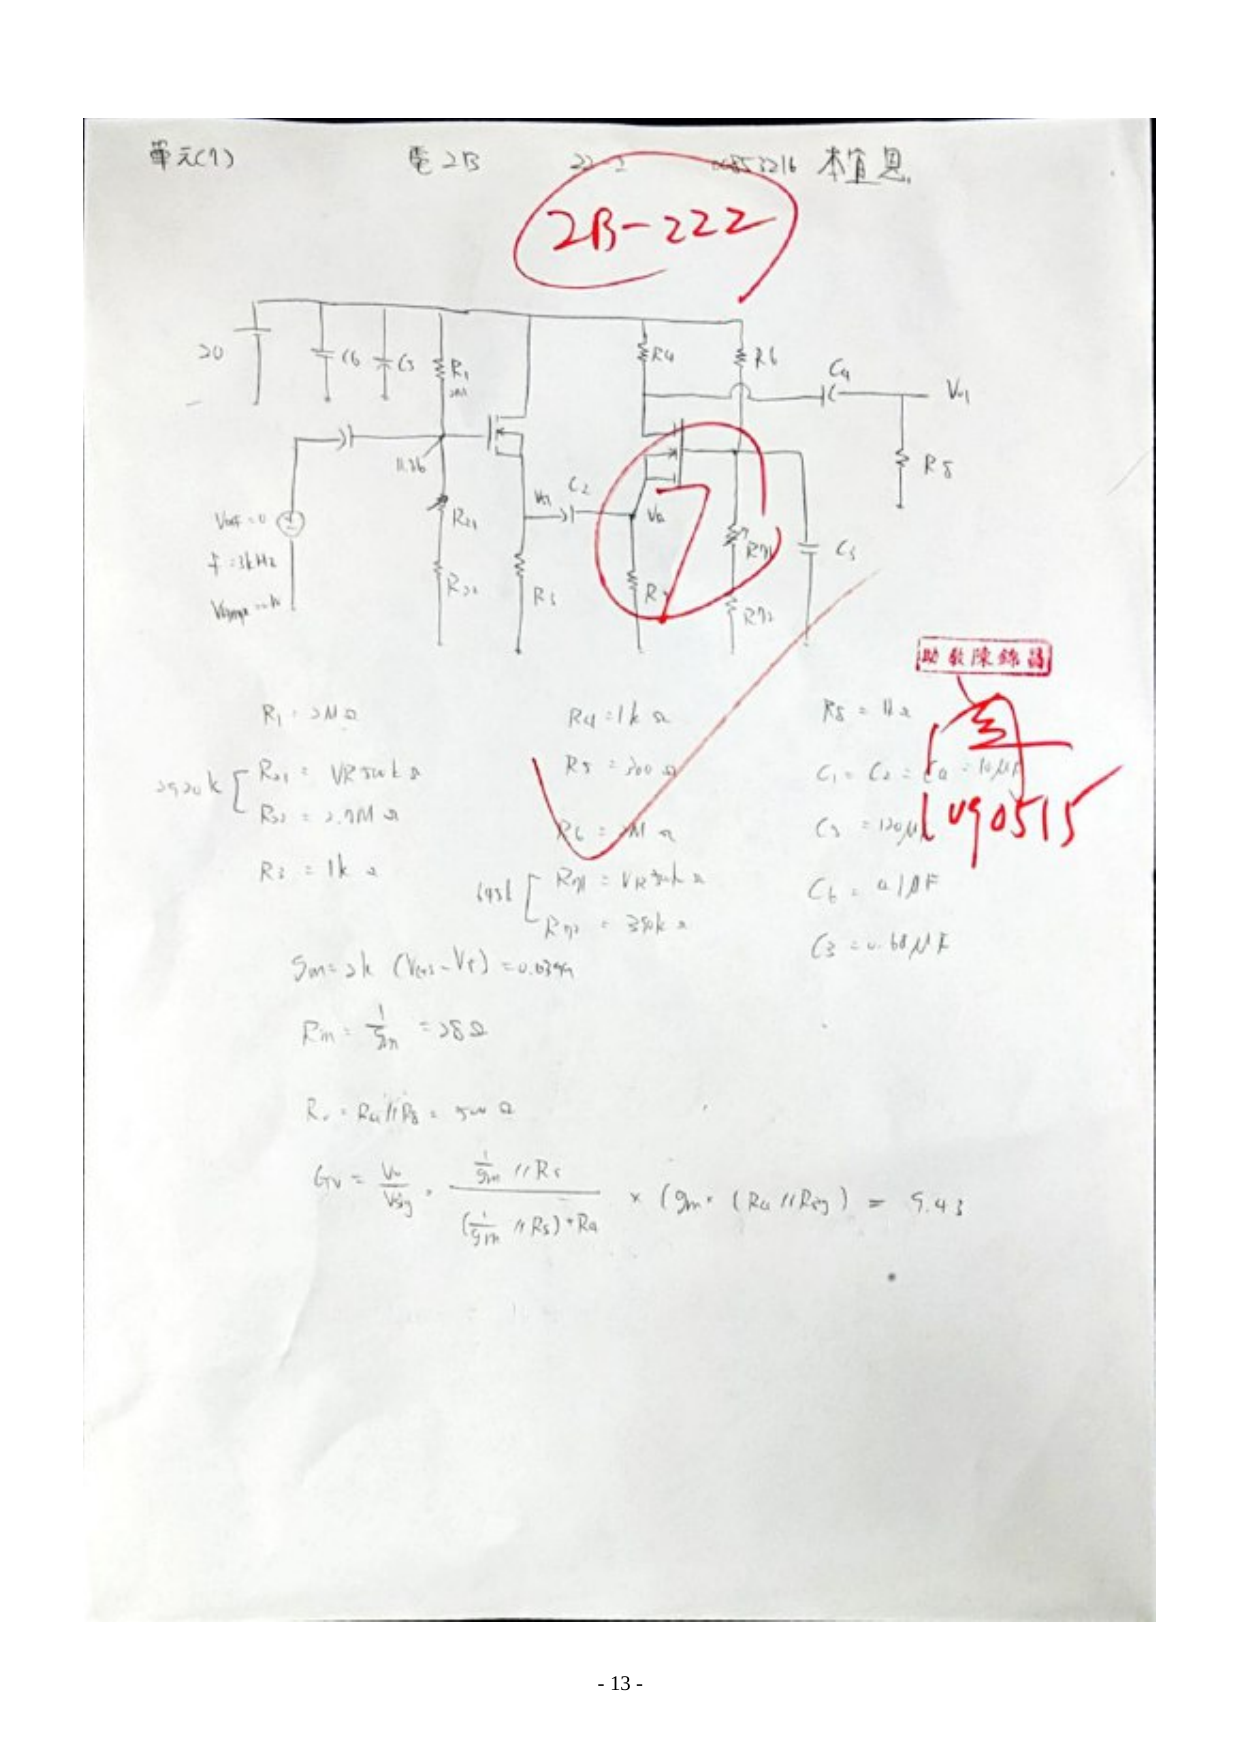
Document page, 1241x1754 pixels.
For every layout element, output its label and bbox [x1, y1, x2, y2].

picture [83, 118, 1156, 1622]
